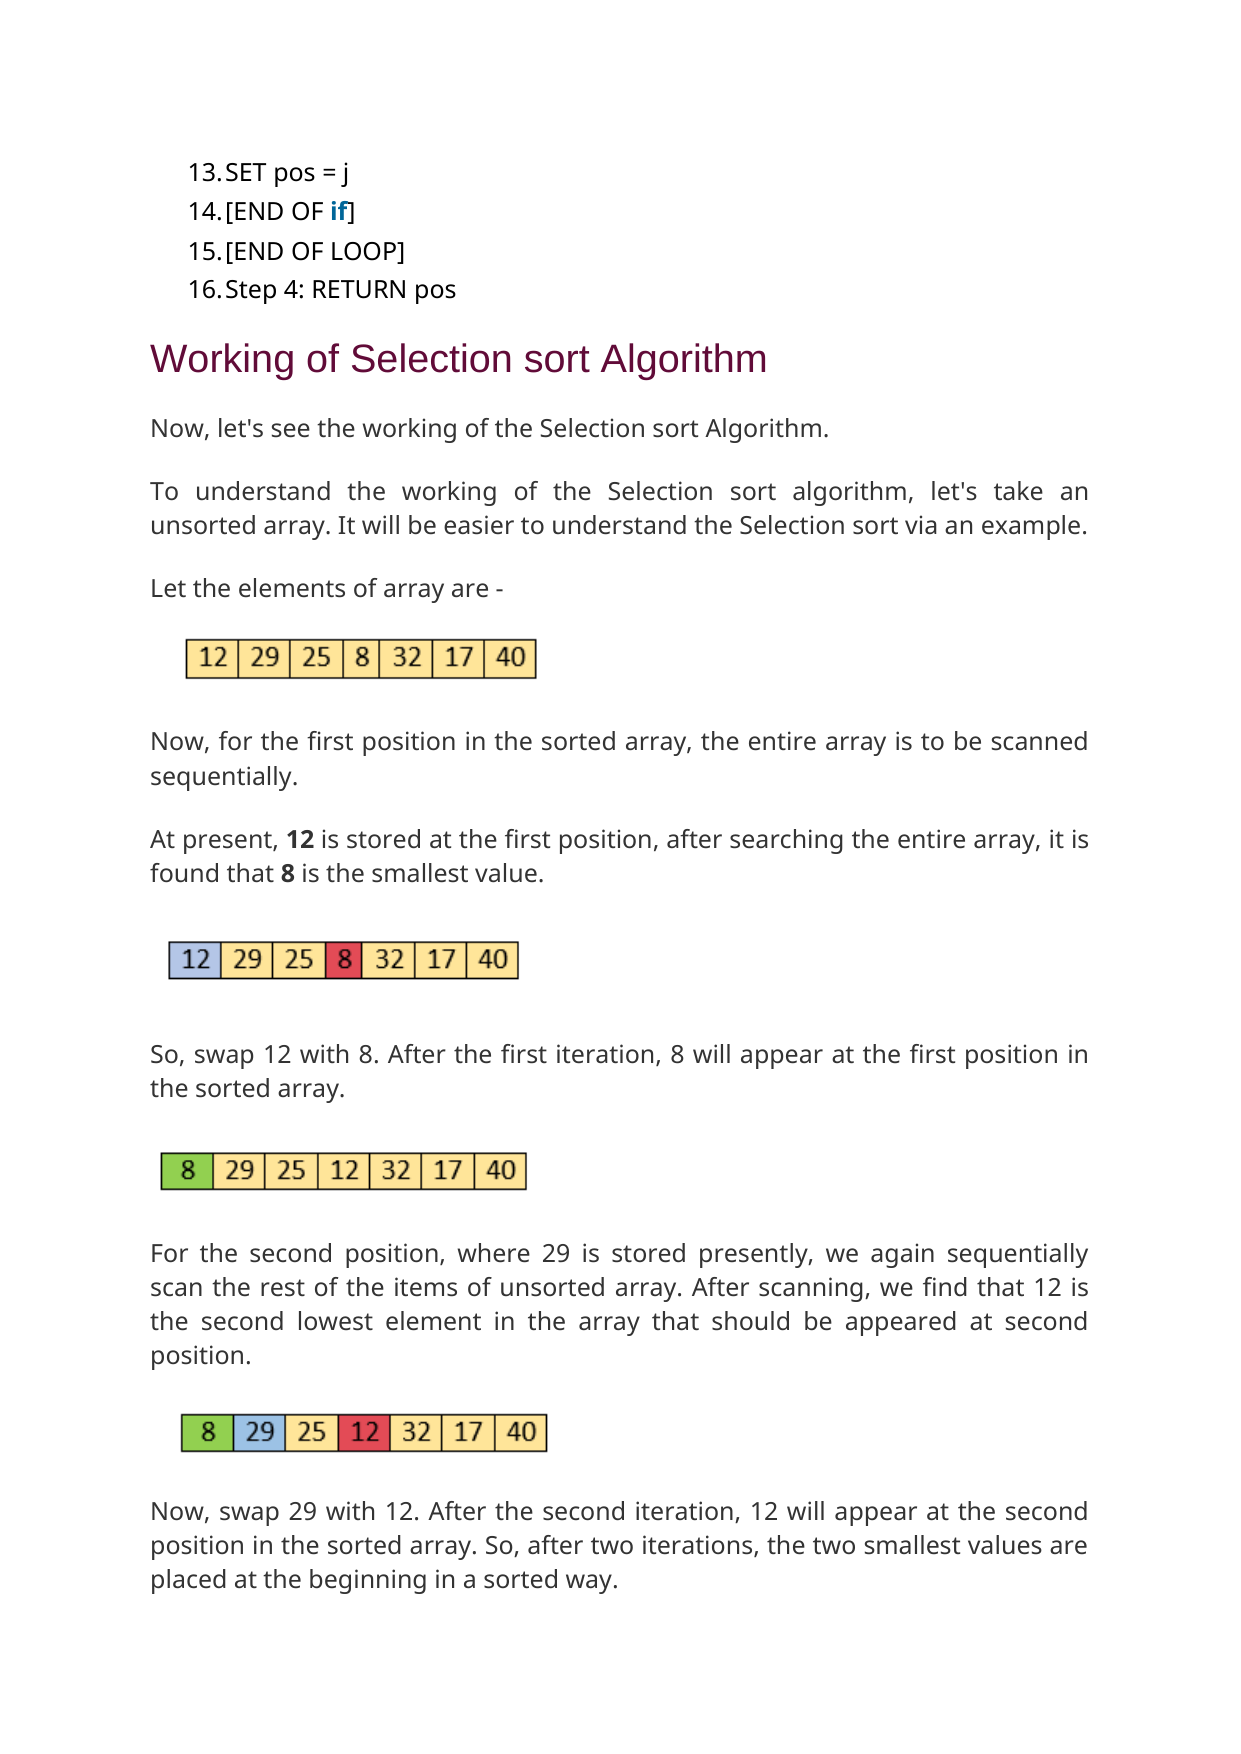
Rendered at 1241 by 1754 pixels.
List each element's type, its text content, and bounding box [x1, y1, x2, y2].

list [END OF if] [187, 189, 1090, 228]
text For the second position, where 29 is stored presently, we again sequentially scan the rest of the items of unsorted array. After scanning, we find that 12 is the second lowest element in the array that should be appeared at second position. [150, 1235, 1090, 1371]
list SET pos = j [187, 150, 1090, 189]
picture [150, 918, 530, 1008]
text So, swap 12 with 8. After the first iteration, 8 will appear at the first position in the sorted array. [150, 1037, 1090, 1105]
list [END OF LOOP] [187, 228, 1090, 267]
picture [150, 1134, 538, 1206]
text At present, 12 is stored at the first position, after searching the entire array, it is found that 8 is the smallest value. [150, 821, 1090, 889]
text Now, for the first position in the sorted array, the entire array is to be scanned sequentially. [150, 724, 1090, 792]
list Step 4: RETURN pos [187, 267, 1090, 306]
picture [150, 1400, 582, 1465]
text To understand the working of the Selection sort algorithm, let's take an unsorted array. It will be easier to understand the Selection sort via an example. [150, 473, 1090, 542]
text Now, let's see the working of the Selection sort Algorithm. [150, 410, 1090, 444]
picture [150, 633, 554, 695]
text Let the elements of array are - [150, 571, 1090, 605]
text Now, swap 29 with 12. After the second iteration, 12 will appear at the second position in the sorted array. So, after two iterations, the two smallest values are placed at the beginning in a sorted way. [150, 1494, 1090, 1596]
text Working of Selection sort Algorithm [150, 335, 1090, 381]
